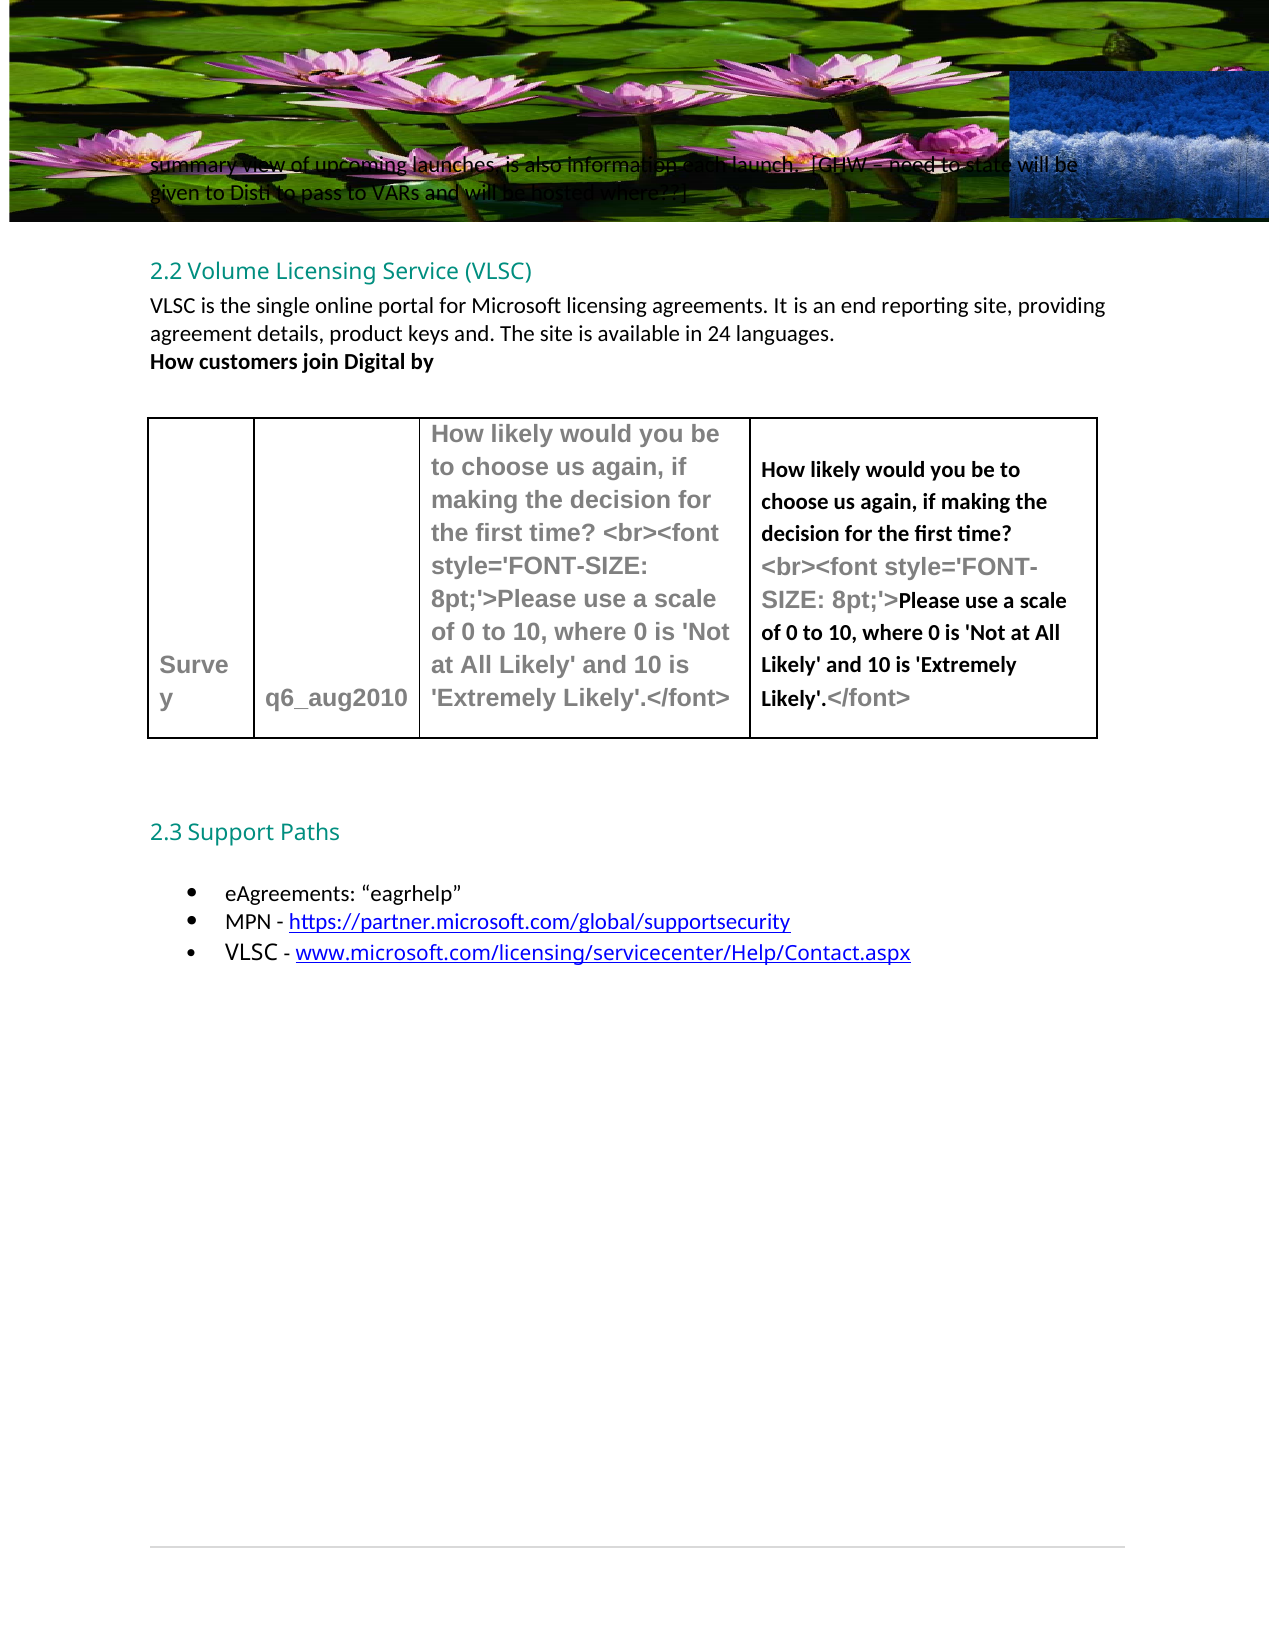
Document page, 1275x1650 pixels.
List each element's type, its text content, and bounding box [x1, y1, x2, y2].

text VLSC is the single online portal for Microsoft licensing agreements. It is an end reporting site, providing agreement details, product keys and. The site is available in 24 languages. [150, 291, 1125, 347]
table_header Survey [149, 419, 253, 737]
list VLSC - www.microsoft.com/licensing/servicecenter/Help/Contact.aspx [187, 936, 1125, 967]
text How customers join Digital by [150, 347, 1125, 375]
list MPN - https://partner.microsoft.com/global/supportsecurity [187, 907, 1125, 936]
list eAgreements: “eagrhelp” [187, 879, 1125, 907]
subtitle Volume Licensing Service (VLSC) [150, 255, 1125, 286]
subtitle Support Paths [150, 816, 1125, 847]
table_header How likely would you be to choose us again, if making the decision for the first time? <br><font style='FONT-SIZE: 8pt;'>Please use a scale of 0 to 10, where 0 is 'Not at All Likely' and 10 is 'Extremely Likely'.</font> [751, 419, 1096, 737]
table_header How likely would you be to choose us again, if making the decision for the first time? <br><font style='FONT-SIZE: 8pt;'>Please use a scale of 0 to 10, where 0 is 'Not at All Likely' and 10 is 'Extremely Likely'.</font> [420, 419, 749, 737]
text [150, 150, 1125, 206]
picture [9, 0, 1269, 222]
table_header q6_aug2010 [255, 419, 419, 737]
